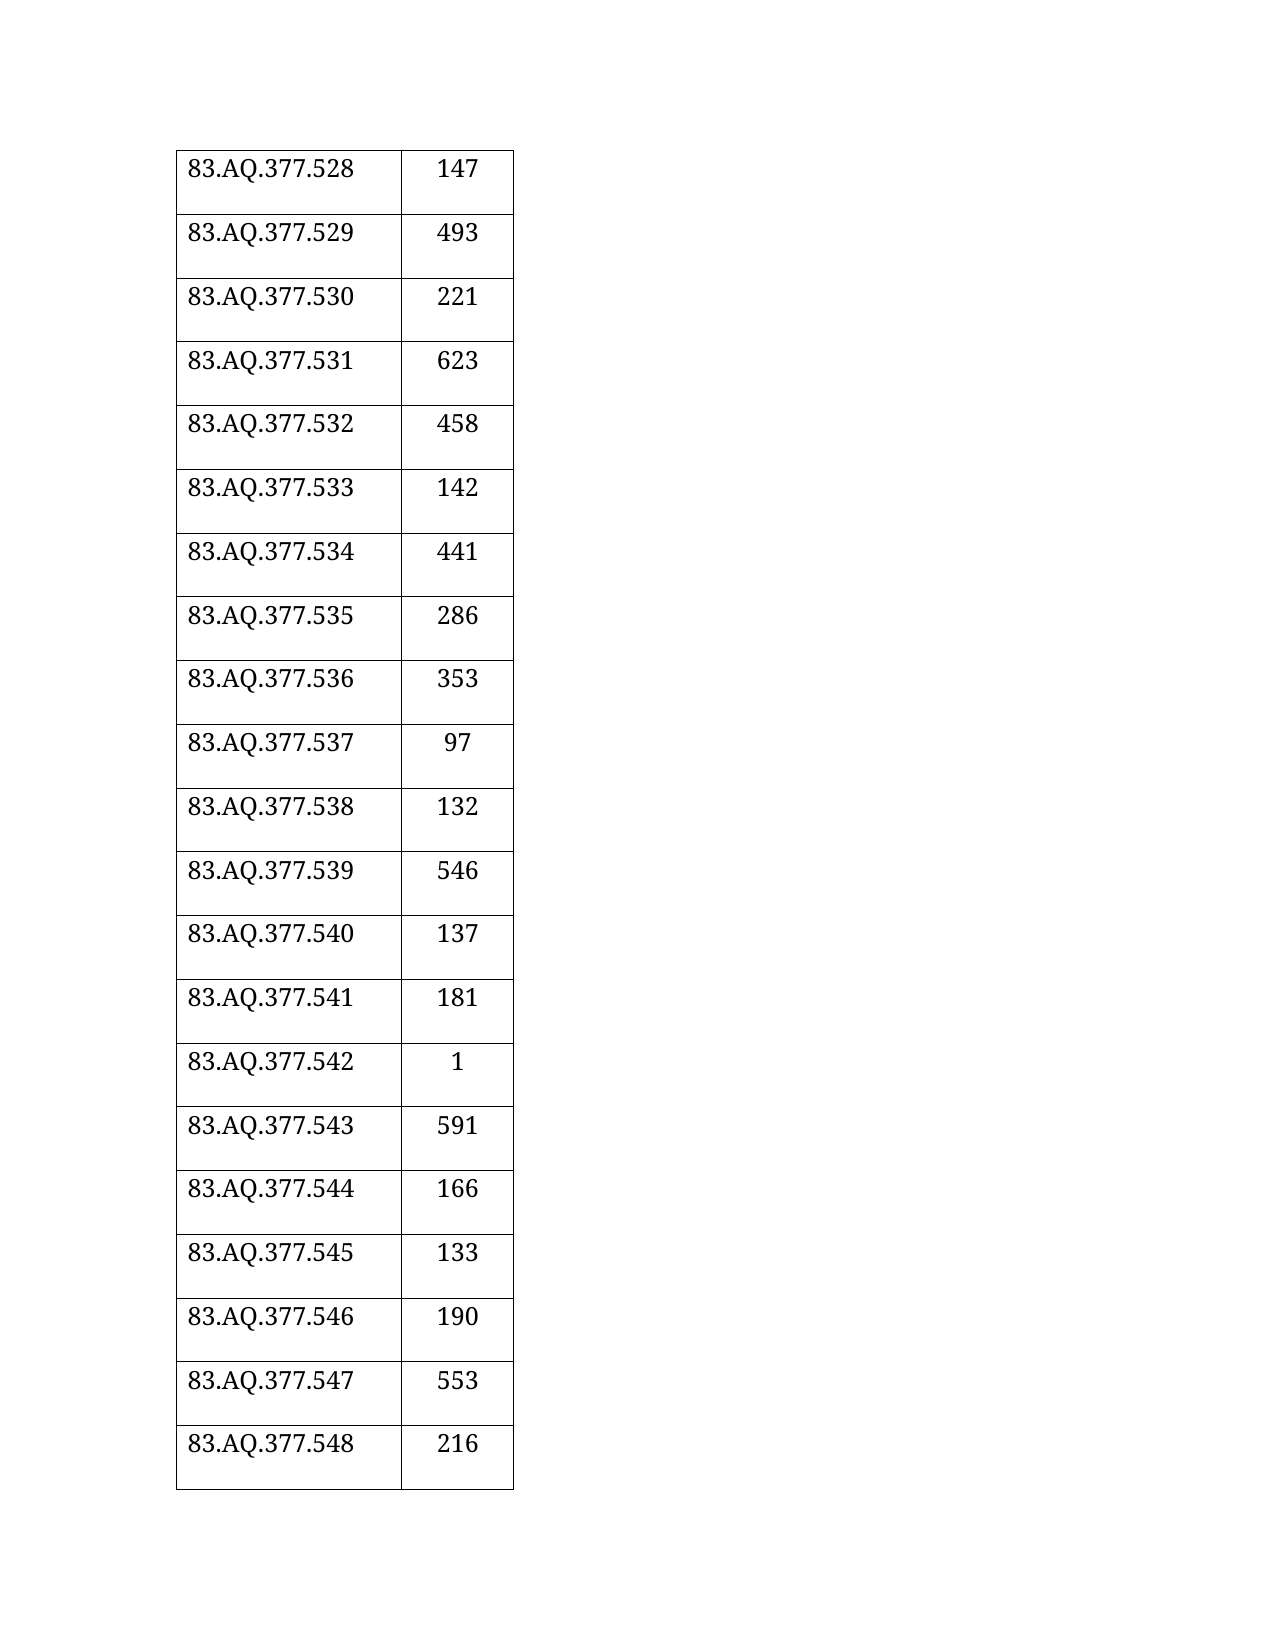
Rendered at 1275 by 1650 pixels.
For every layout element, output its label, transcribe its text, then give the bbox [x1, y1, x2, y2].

table_cell 83.aq.377.530 [177, 279, 401, 341]
table_cell 353 [402, 661, 513, 724]
table_cell 83.aq.377.535 [177, 597, 401, 660]
table_cell 221 [402, 279, 513, 341]
table_cell 83.aq.377.533 [177, 470, 401, 532]
table_cell 623 [402, 342, 513, 405]
table_cell 97 [402, 725, 513, 787]
table_cell 83.aq.377.529 [177, 215, 401, 277]
table_cell 83.aq.377.545 [177, 1235, 401, 1297]
table_cell 137 [402, 916, 513, 979]
table_cell 147 [402, 151, 513, 214]
table_cell 83.aq.377.534 [177, 534, 401, 596]
table_cell 83.aq.377.539 [177, 852, 401, 915]
table_cell 181 [402, 980, 513, 1042]
table_cell 458 [402, 406, 513, 469]
table_cell 1 [402, 1044, 513, 1106]
table_cell 132 [402, 789, 513, 851]
table_cell 83.aq.377.541 [177, 980, 401, 1042]
table_cell 83.aq.377.544 [177, 1171, 401, 1234]
table_cell 83.aq.377.538 [177, 789, 401, 851]
table_cell 493 [402, 215, 513, 277]
table_cell 286 [402, 597, 513, 660]
table_cell 83.aq.377.542 [177, 1044, 401, 1106]
table_cell 133 [402, 1235, 513, 1297]
table_cell 546 [402, 852, 513, 915]
table_cell 83.aq.377.528 [177, 151, 401, 214]
table_cell 83.aq.377.540 [177, 916, 401, 979]
table_cell 83.aq.377.536 [177, 661, 401, 724]
table_cell 83.aq.377.547 [177, 1362, 401, 1425]
table_cell 190 [402, 1299, 513, 1361]
table_cell 142 [402, 470, 513, 532]
table_cell 591 [402, 1107, 513, 1170]
table_cell 83.aq.377.548 [177, 1426, 401, 1489]
table_cell 83.aq.377.546 [177, 1299, 401, 1361]
table_cell 216 [402, 1426, 513, 1489]
table_cell 83.aq.377.543 [177, 1107, 401, 1170]
table_cell 83.aq.377.532 [177, 406, 401, 469]
table_cell 83.aq.377.531 [177, 342, 401, 405]
table_cell 166 [402, 1171, 513, 1234]
table_cell 83.aq.377.537 [177, 725, 401, 787]
table_cell 553 [402, 1362, 513, 1425]
table_cell 441 [402, 534, 513, 596]
